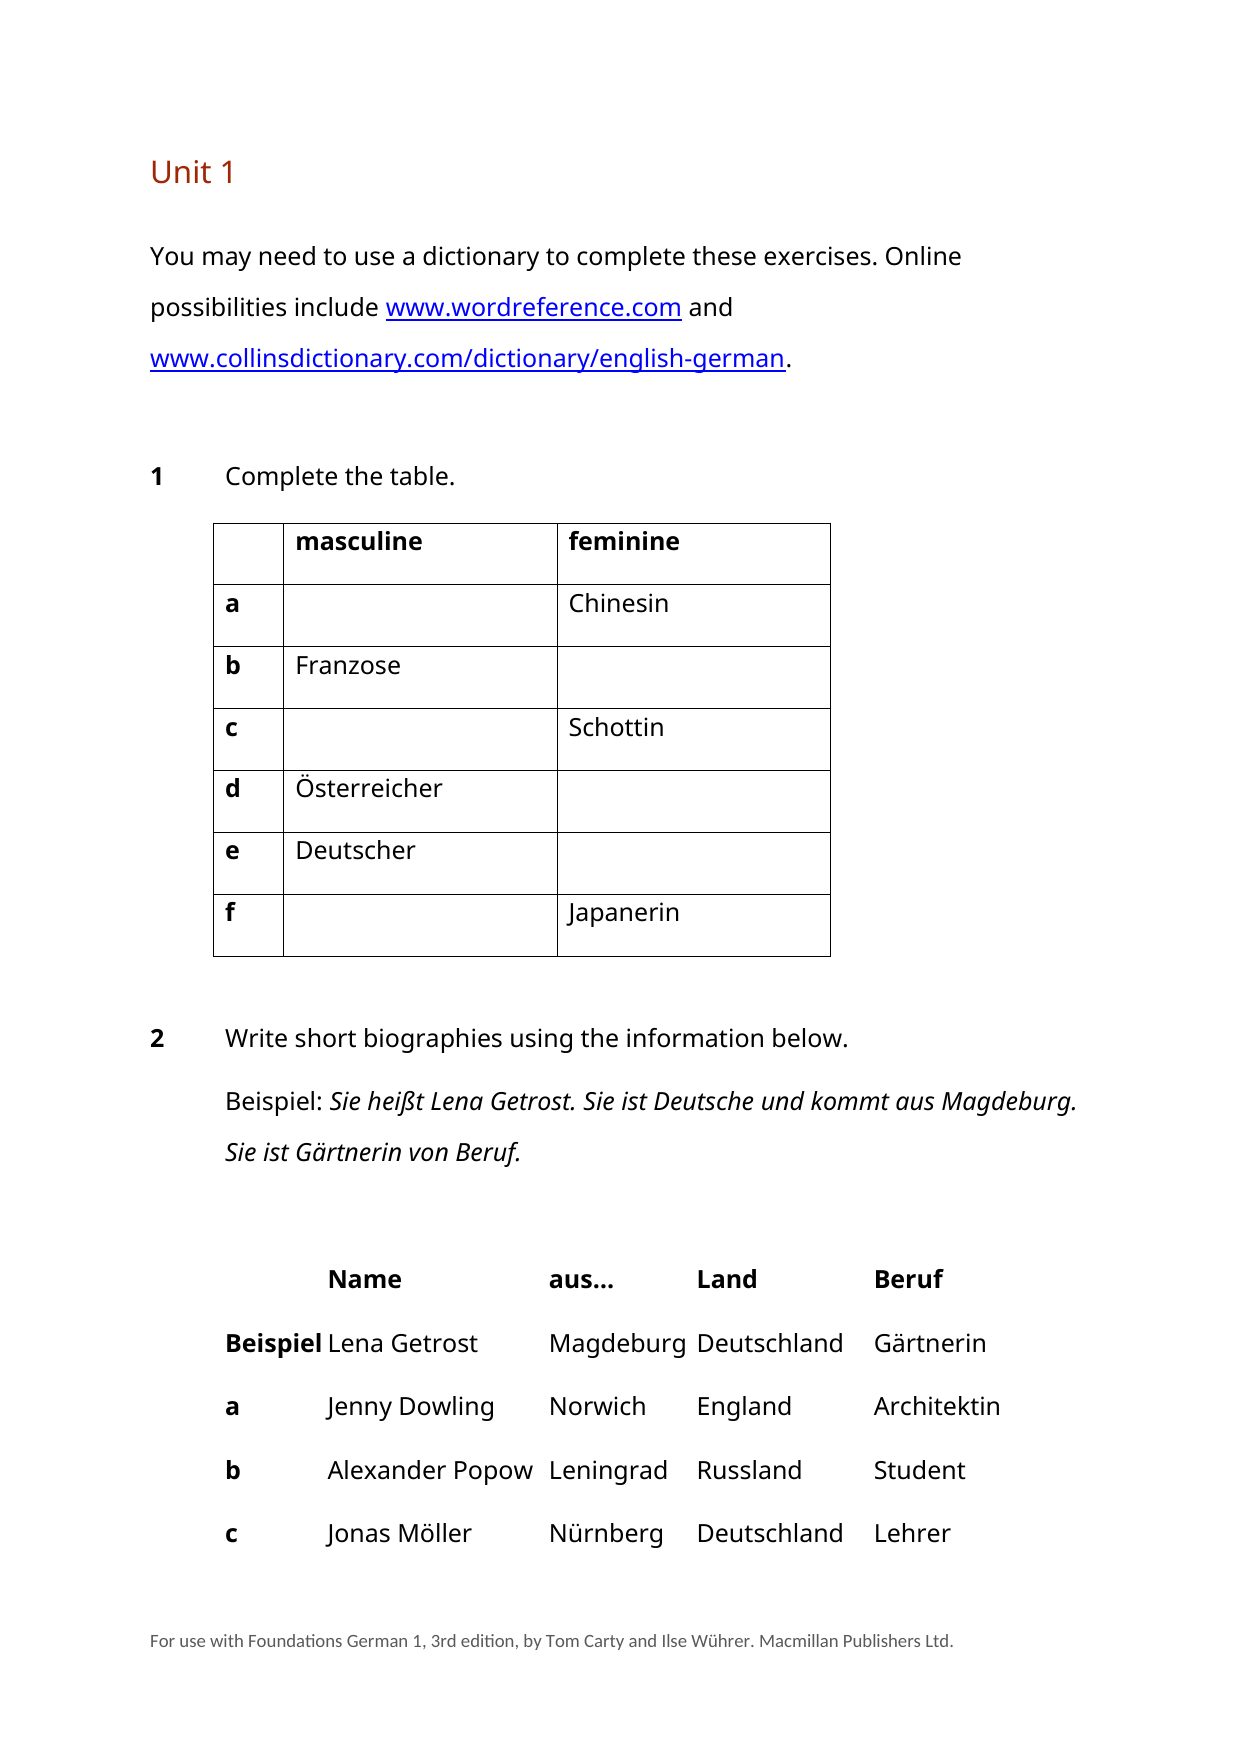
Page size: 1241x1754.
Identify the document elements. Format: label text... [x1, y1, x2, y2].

text b Alexander Popow Leningrad Russland Student [225, 1452, 1090, 1487]
table_cell a [214, 585, 283, 646]
subtitle Unit 1 [150, 150, 1090, 193]
table_cell c [214, 709, 283, 770]
table_cell [284, 585, 557, 646]
table_cell d [214, 771, 283, 832]
table_cell f [214, 895, 283, 956]
table_cell Japanerin [558, 895, 830, 956]
text Beispiel Lena Getrost Magdeburg Deutschland Gärtnerin [225, 1325, 1090, 1359]
text c Jonas Möller Nürnberg Deutschland Lehrer [225, 1516, 1090, 1550]
table_cell b [214, 647, 283, 708]
table_cell e [214, 833, 283, 894]
text You may need to use a dictionary to complete these exercises. Online possibilities include www.wordreference.com and www.collinsdictionary.com/dictionary/english-german. [150, 239, 1090, 375]
table_cell [284, 895, 557, 956]
table_header [214, 524, 283, 584]
table_cell Österreicher [284, 771, 557, 832]
text a Jenny Dowling Norwich England Architektin [225, 1389, 1090, 1423]
table_header feminine [558, 524, 830, 584]
table_cell [558, 833, 830, 894]
table_cell Schottin [558, 709, 830, 770]
text Beispiel: Sie heißt Lena Getrost. Sie ist Deutsche und kommt aus Magdeburg. Sie ist Gärtnerin von Beruf. [225, 1084, 1090, 1169]
table_cell [558, 771, 830, 832]
text 1 Complete the table. [150, 459, 1090, 493]
table_cell Chinesin [558, 585, 830, 646]
text 2 Write short biographies using the information below. [150, 1020, 1090, 1054]
table_cell [558, 647, 830, 708]
table_cell Franzose [284, 647, 557, 708]
table_cell Deutscher [284, 833, 557, 894]
table_header masculine [284, 524, 557, 584]
text Name aus… Land Beruf [225, 1262, 1090, 1296]
table_cell [284, 709, 557, 770]
